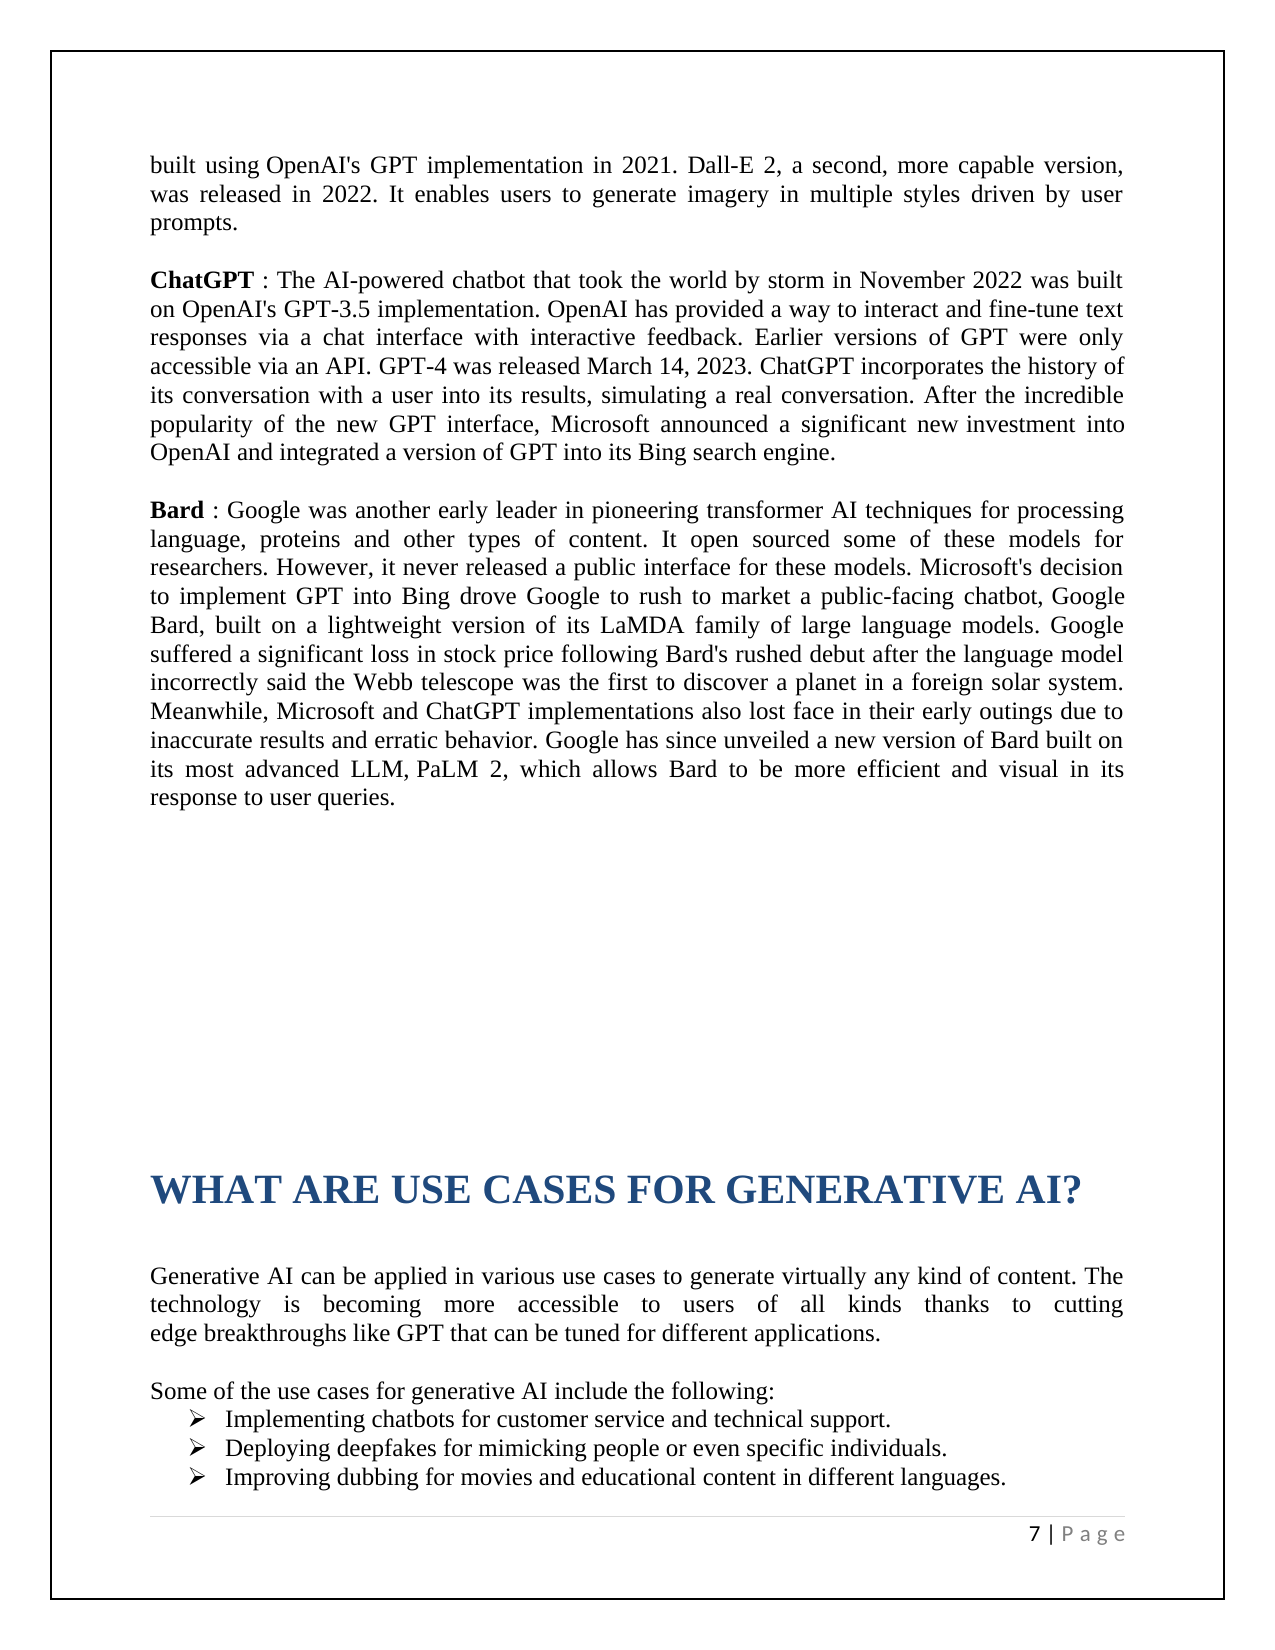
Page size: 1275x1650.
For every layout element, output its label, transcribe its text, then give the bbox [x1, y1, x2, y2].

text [150, 150, 1125, 236]
text Bard : Google was another early leader in pioneering transformer AI techniques for processing language, proteins and other types of content. It open sourced some of these models for researchers. However, it never released a public interface for these models. Microsoft's decision to implement GPT into Bing drove Google to rush to market a public-facing chatbot, Google Bard, built on a lightweight version of its LaMDA family of large language models. Google suffered a significant loss in stock price following Bard's rushed debut after the language model incorrectly said the Webb telescope was the first to discover a planet in a foreign solar system. Meanwhile, Microsoft and ChatGPT implementations also lost face in their early outings due to inaccurate results and erratic behavior. Google has since unveiled a new version of Bard built on its most advanced LLM, PaLM 2, which allows Bard to be more efficient and visual in its response to user queries. [150, 495, 1125, 811]
list Implementing chatbots for customer service and technical support. [187, 1404, 1125, 1433]
text Generative AI can be applied in various use cases to generate virtually any kind of content. The technology is becoming more accessible to users of all kinds thanks to cutting edge breakthroughs like GPT that can be tuned for different applications. [150, 1261, 1125, 1347]
text WHAT ARE USE CASES FOR GENERATIVE AI? [150, 1165, 1125, 1213]
list Deploying deepfakes for mimicking people or even specific individuals. [187, 1433, 1125, 1462]
text ChatGPT : The AI-powered chatbot that took the world by storm in November 2022 was built on OpenAI's GPT-3.5 implementation. OpenAI has provided a way to interact and fine-tune text responses via a chat interface with interactive feedback. Earlier versions of GPT were only accessible via an API. GPT-4 was released March 14, 2023. ChatGPT incorporates the history of its conversation with a user into its results, simulating a real conversation. After the incredible popularity of the new GPT interface, Microsoft announced a significant new investment into OpenAI and integrated a version of GPT into its Bing search engine. [150, 265, 1125, 466]
text Some of the use cases for generative AI include the following: [150, 1376, 1125, 1404]
list Improving dubbing for movies and educational content in different languages. [187, 1462, 1125, 1491]
